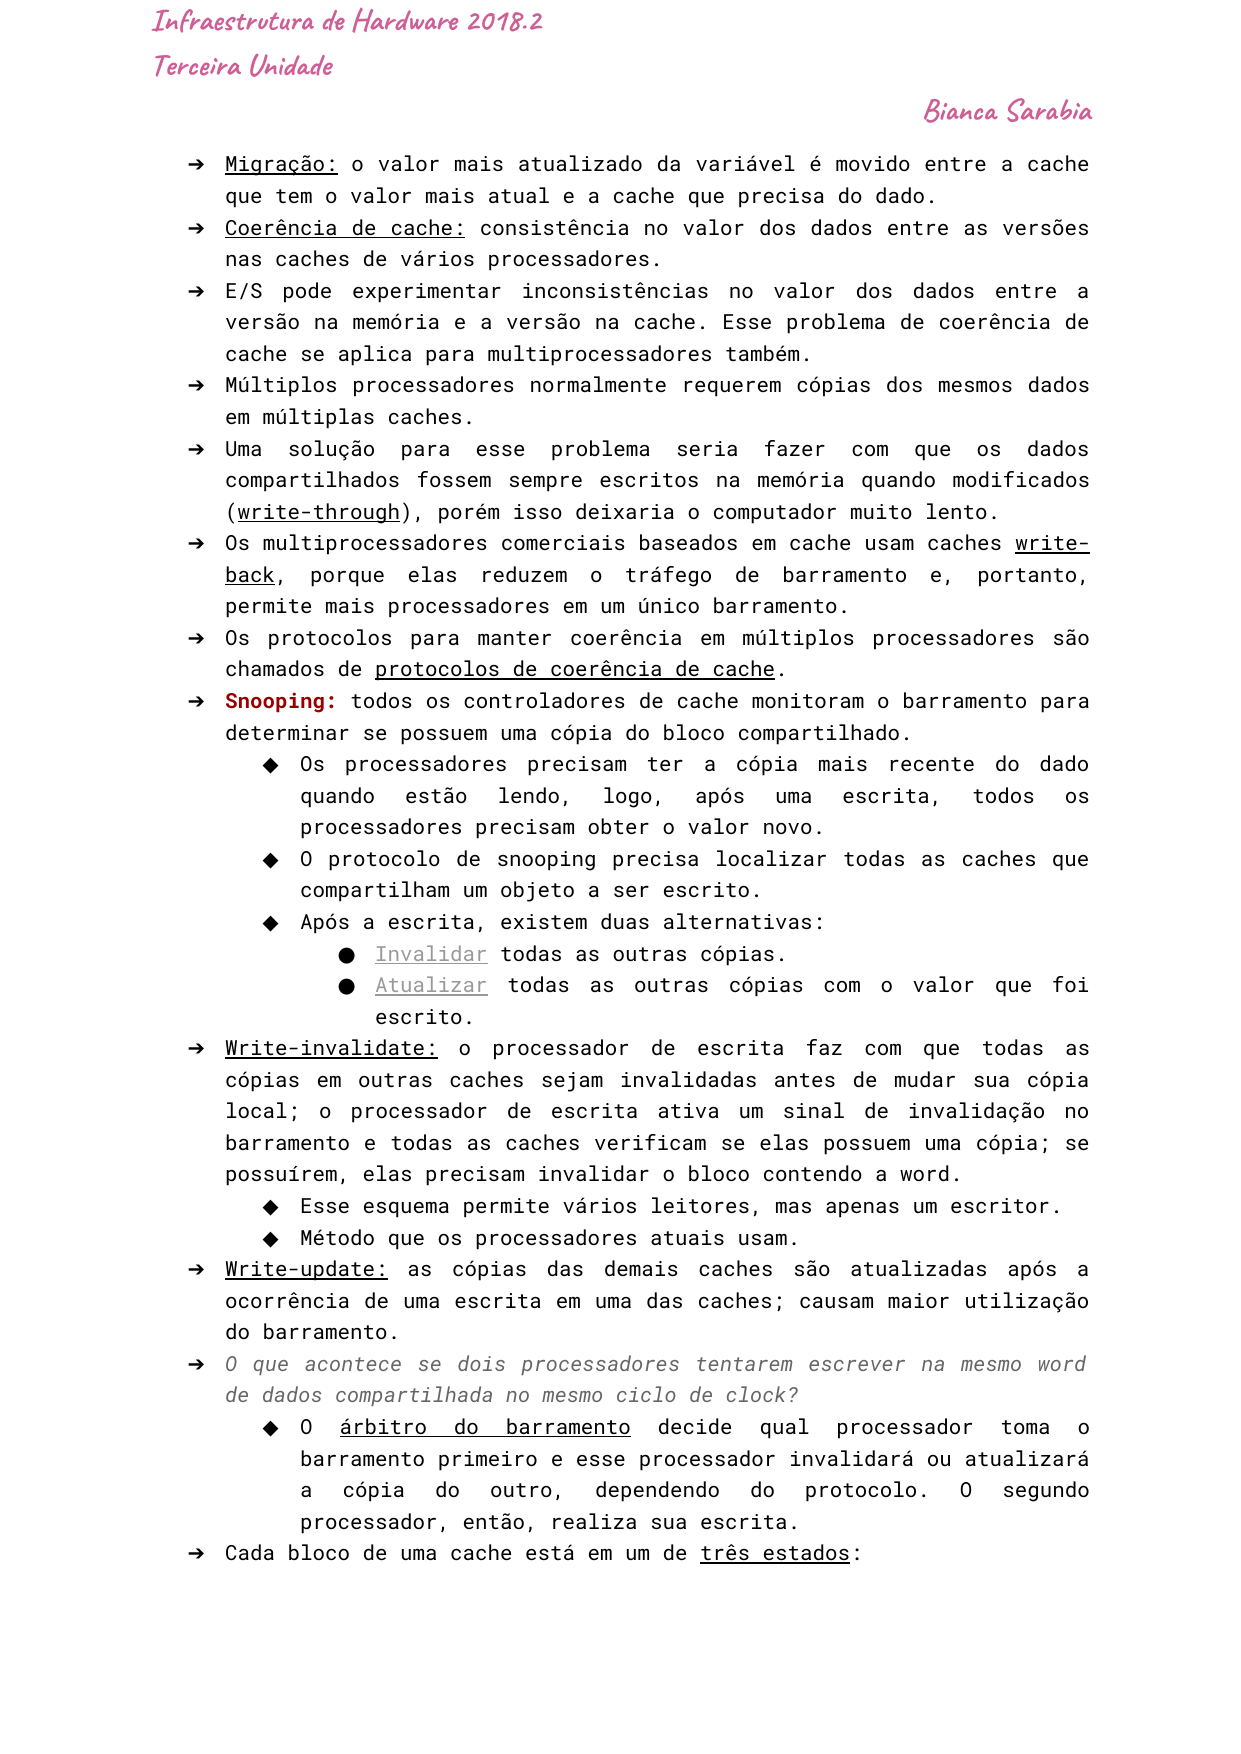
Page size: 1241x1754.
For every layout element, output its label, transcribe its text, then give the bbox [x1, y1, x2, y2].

list E/S pode experimentar inconsistências no valor dos dados entre a versão na memória e a versão na cache. Esse problema de coerência de cache se aplica para multiprocessadores também. [187, 276, 1090, 367]
list Coerência de cache: consistência no valor dos dados entre as versões nas caches de vários processadores. [187, 213, 1090, 272]
list O protocolo de snooping precisa localizar todas as caches que compartilham um objeto a ser escrito. [262, 844, 1090, 903]
list Os multiprocessadores comerciais baseados em cache usam caches write-back, porque elas reduzem o tráfego de barramento e, portanto, permite mais processadores em um único barramento. [187, 529, 1090, 619]
list Esse esquema permite vários leitores, mas apenas um escritor. [262, 1192, 1090, 1219]
list Os protocolos para manter coerência em múltiplos processadores são chamados de protocolos de coerência de cache. [187, 623, 1090, 682]
list Write-invalidate: o processador de escrita faz com que todas as cópias em outras caches sejam invalidadas antes de mudar sua cópia local; o processador de escrita ativa um sinal de invalidação no barramento e todas as caches verificam se elas possuem uma cópia; se possuírem, elas precisam invalidar o bloco contendo a word. [187, 1034, 1090, 1187]
list Snooping: todos os controladores de cache monitoram o barramento para determinar se possuem uma cópia do bloco compartilhado. [187, 687, 1090, 746]
list Método que os processadores atuais usam. [262, 1223, 1090, 1251]
list Invalidar todas as outras cópias. [337, 939, 1090, 967]
list Os processadores precisam ter a cópia mais recente do dado quando estão lendo, logo, após uma escrita, todos os processadores precisam obter o valor novo. [262, 750, 1090, 840]
list Cada bloco de uma cache está em um de três estados: [187, 1539, 1090, 1566]
list O que acontece se dois processadores tentarem escrever na mesmo word de dados compartilhada no mesmo ciclo de clock? [187, 1349, 1090, 1408]
list Migração: o valor mais atualizado da variável é movido entre a cache que tem o valor mais atual e a cache que precisa do dado. [187, 150, 1090, 209]
list Atualizar todas as outras cópias com o valor que foi escrito. [337, 971, 1090, 1030]
list O árbitro do barramento decide qual processador toma o barramento primeiro e esse processador invalidará ou atualizará a cópia do outro, dependendo do protocolo. O segundo processador, então, realiza sua escrita. [262, 1412, 1090, 1535]
list Múltiplos processadores normalmente requerem cópias dos mesmos dados em múltiplas caches. [187, 371, 1090, 430]
list Write-update: as cópias das demais caches são atualizadas após a ocorrência de uma escrita em uma das caches; causam maior utilização do barramento. [187, 1255, 1090, 1345]
list Uma solução para esse problema seria fazer com que os dados compartilhados fossem sempre escritos na memória quando modificados (write-through), porém isso deixaria o computador muito lento. [187, 434, 1090, 525]
list Após a escrita, existem duas alternativas: [262, 907, 1090, 935]
